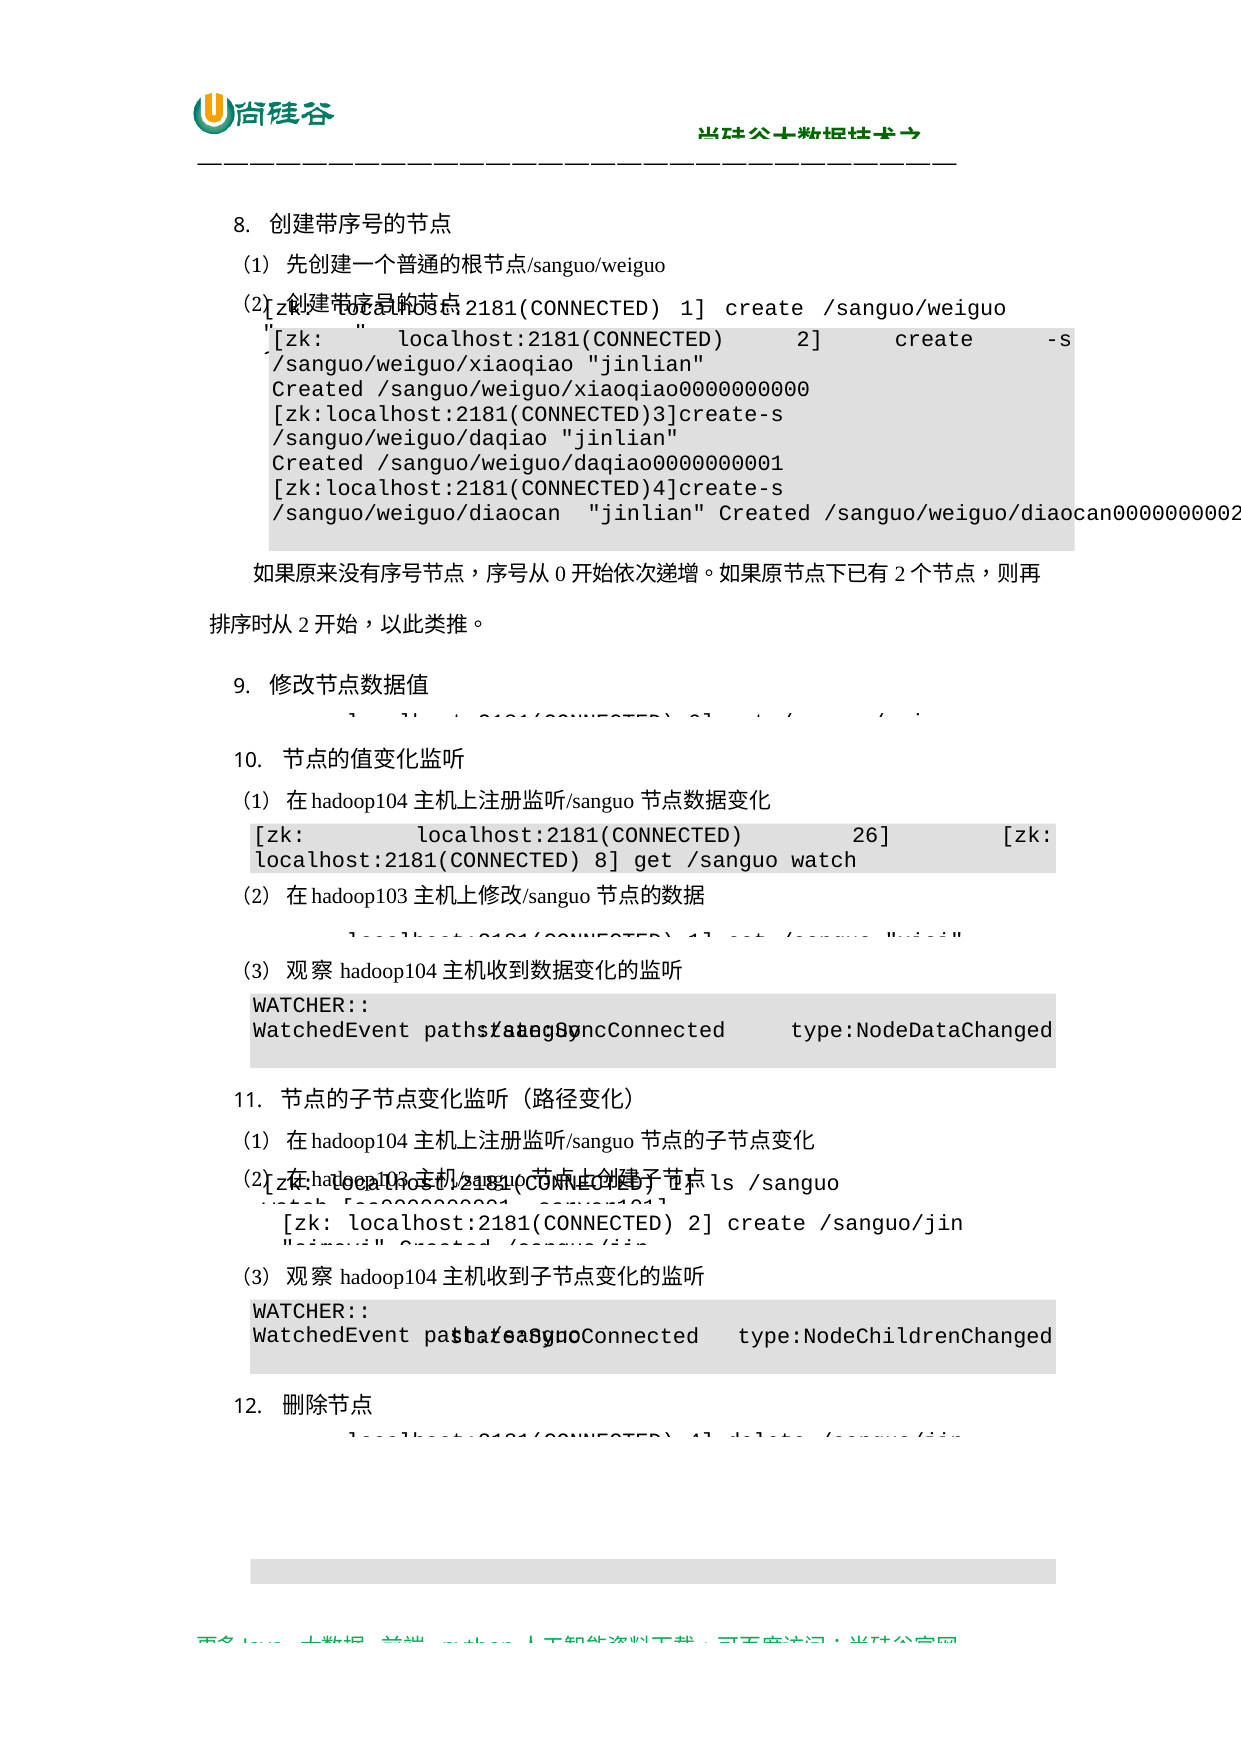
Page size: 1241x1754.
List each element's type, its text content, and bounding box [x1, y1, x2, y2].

list 在 hadoop104 主机上注册监听/sanguo 节点数据变化 [231, 785, 1078, 815]
list 在 hadoop103 主机上修改/sanguo 节点的数据 [231, 822, 1078, 910]
picture [187, 88, 338, 138]
subtitle 删除节点 [233, 1305, 1078, 1420]
list 观察hadoop104 主机收到子节点变化的监听 [231, 1261, 1078, 1291]
list 观察hadoop104 主机收到数据变化的监听 [231, 955, 1078, 985]
list 在 hadoop103 主机/sanguo 节点上创建子节点 [231, 1163, 1078, 1193]
list 节点的值变化监听 [233, 743, 1078, 774]
subtitle 修改节点数据值 [233, 669, 1078, 700]
subtitle 创建带序号的节点 [233, 207, 1078, 239]
text 排序时从 2 开始，以此类推。 [209, 609, 1078, 639]
list 创建带序号的节点 [231, 288, 1078, 318]
subtitle 节点的子节点变化监听（路径变化） [233, 999, 1078, 1114]
list 先创建一个普通的根节点/sanguo/weiguo [231, 249, 1078, 279]
text 如果原来没有序号节点，序号从 0 开始依次递增。如果原节点下已有 2 个节点，则再 [253, 558, 1078, 587]
list 在 hadoop104 主机上注册监听/sanguo 节点的子节点变化 [231, 1124, 1078, 1154]
